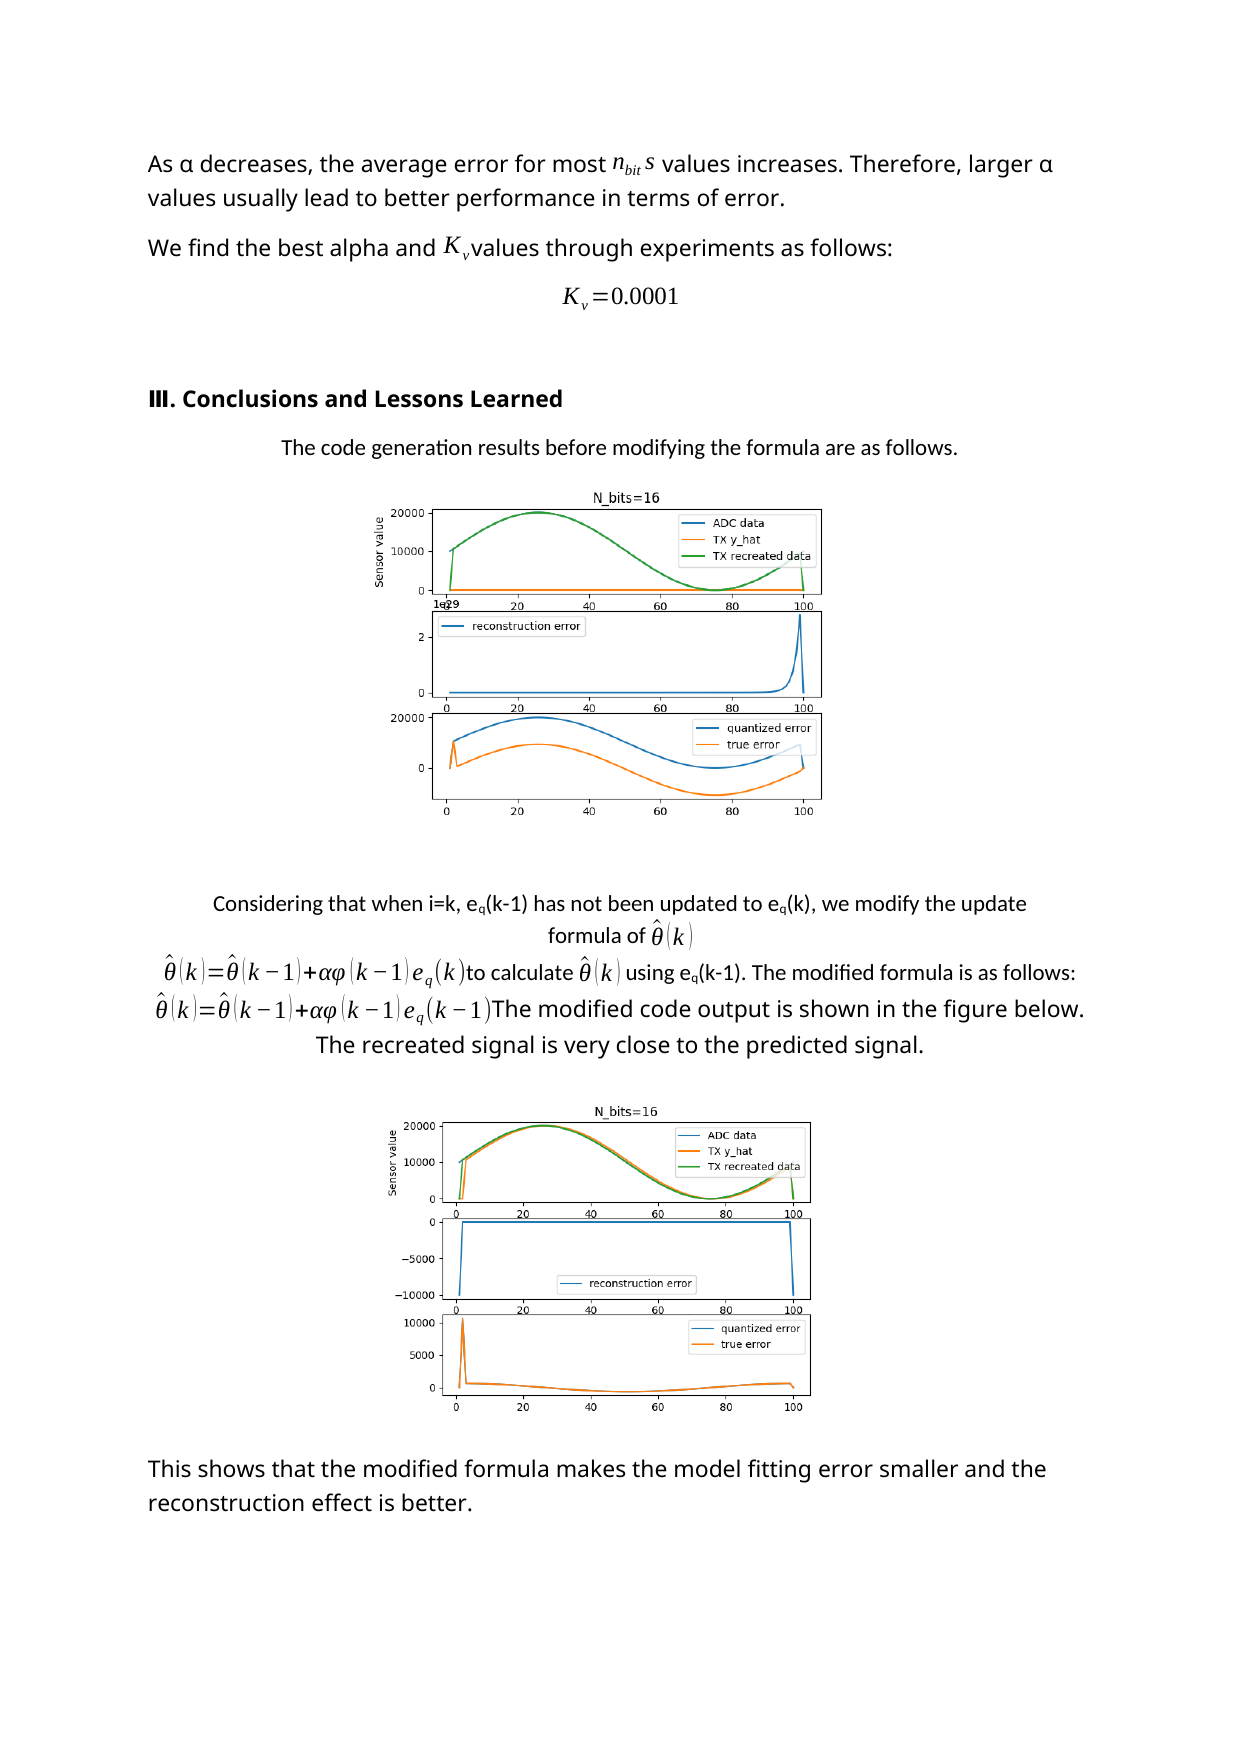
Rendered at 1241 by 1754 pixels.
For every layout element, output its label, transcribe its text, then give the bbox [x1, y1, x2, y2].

text This shows that the modified formula makes the model fitting error smaller and the reconstruction effect is better. [148, 1453, 1093, 1518]
text Considering that when i=k, eq(k-1) has not been updated to eq(k), we modify the update formula of to calculate using eq(k-1). The modified formula is as follows: The modified code output is shown in the figure below. The recreated signal is very close to the predicted signal. [148, 859, 1093, 1060]
text We find the best alpha and values ​​through experiments as follows: [148, 232, 1093, 263]
picture [383, 1079, 857, 1434]
text Ⅲ. Conclusions and Lessons Learned [148, 383, 1093, 414]
picture [369, 463, 871, 840]
text As α decreases, the average error for most values increases. Therefore, larger α values usually lead to better performance in terms of error. [148, 148, 1093, 213]
